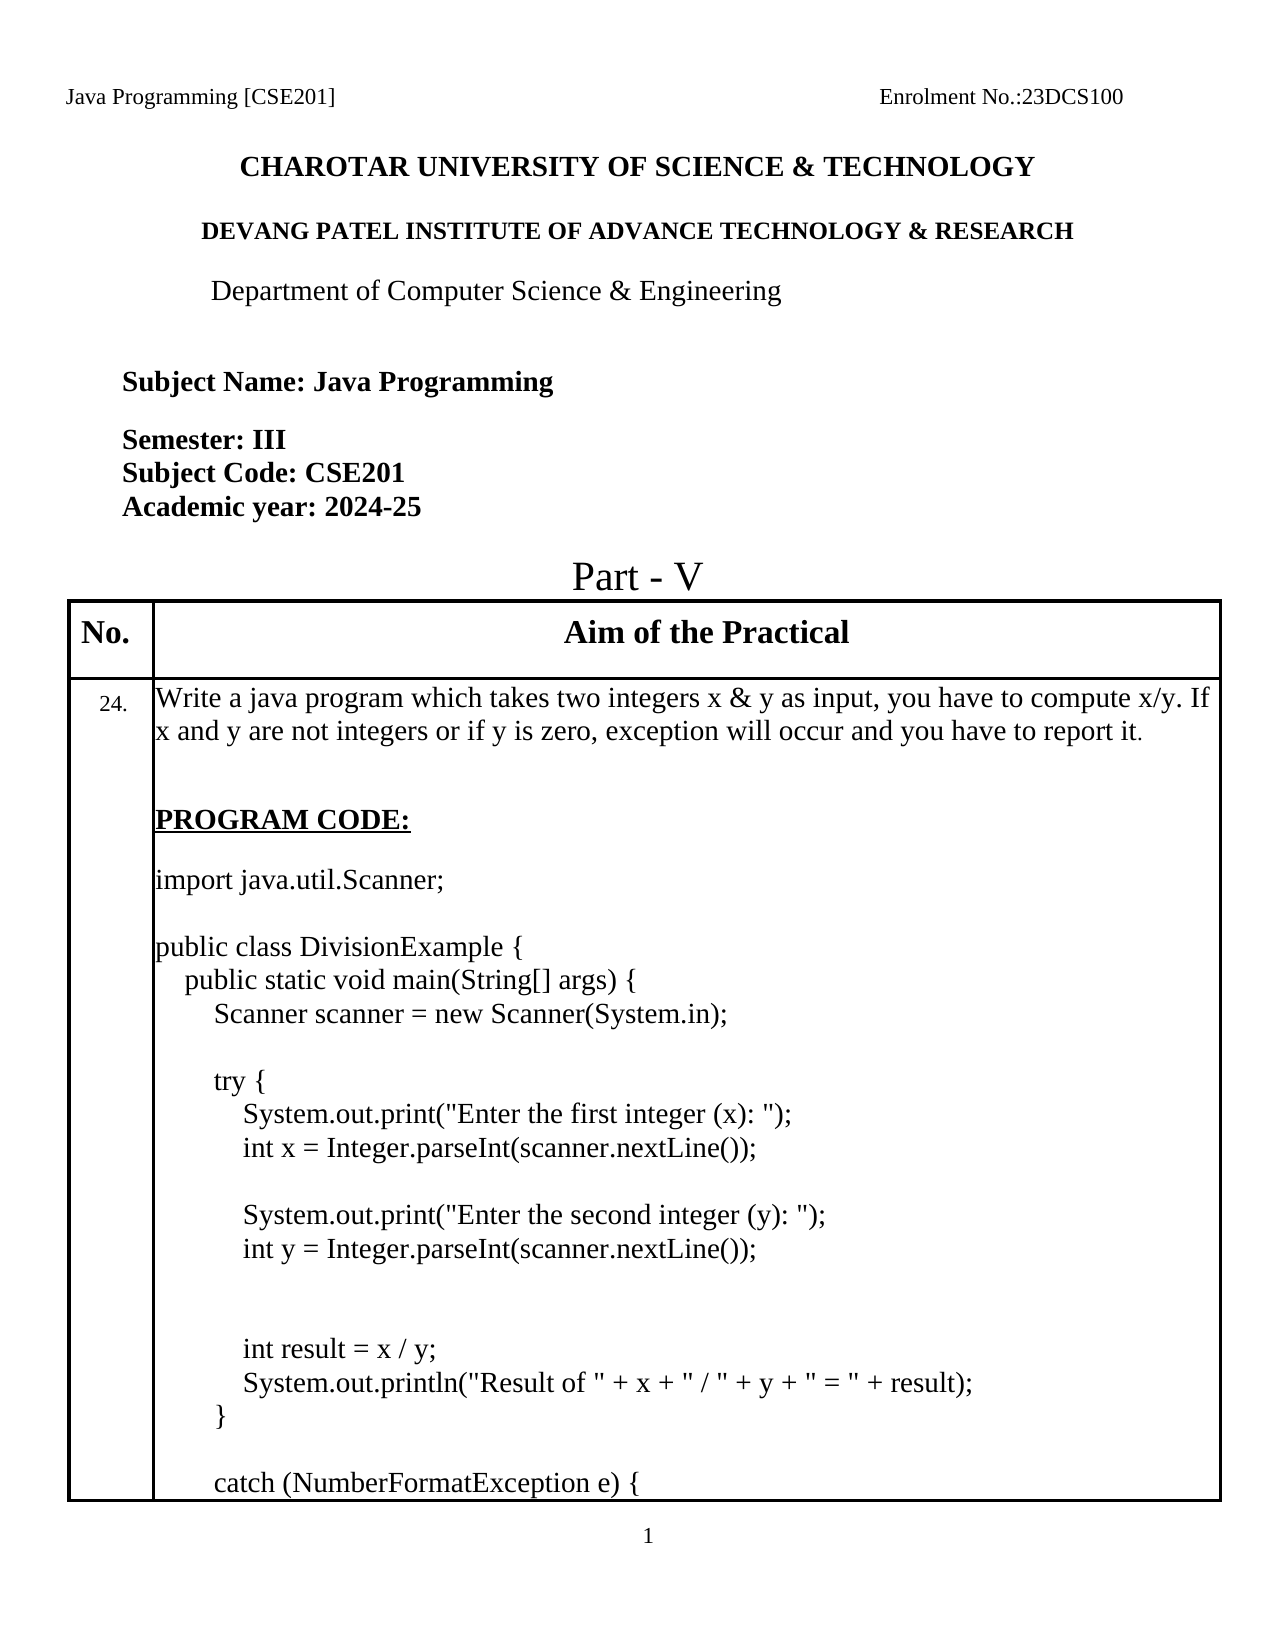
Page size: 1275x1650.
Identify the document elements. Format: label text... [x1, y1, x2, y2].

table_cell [155, 680, 1219, 1499]
table_header No. [71, 603, 152, 677]
text Subject Name: Java Programming [122, 364, 825, 398]
table_header Aim of the Practical [155, 603, 1219, 677]
title Part - V [199, 551, 1076, 599]
text Semester: III [122, 422, 825, 456]
text DEVANG PATEL INSTITUTE OF ADVANCE TECHNOLOGY & RESEARCH [199, 216, 1076, 245]
text Subject Code: CSE201 [122, 456, 1242, 489]
text Academic year: 2024-25 [122, 489, 1242, 523]
table_cell 24. [71, 680, 152, 1499]
text Department of Computer Science & Engineering [211, 273, 1066, 307]
text CHAROTAR UNIVERSITY OF SCIENCE & TECHNOLOGY [199, 149, 1076, 182]
